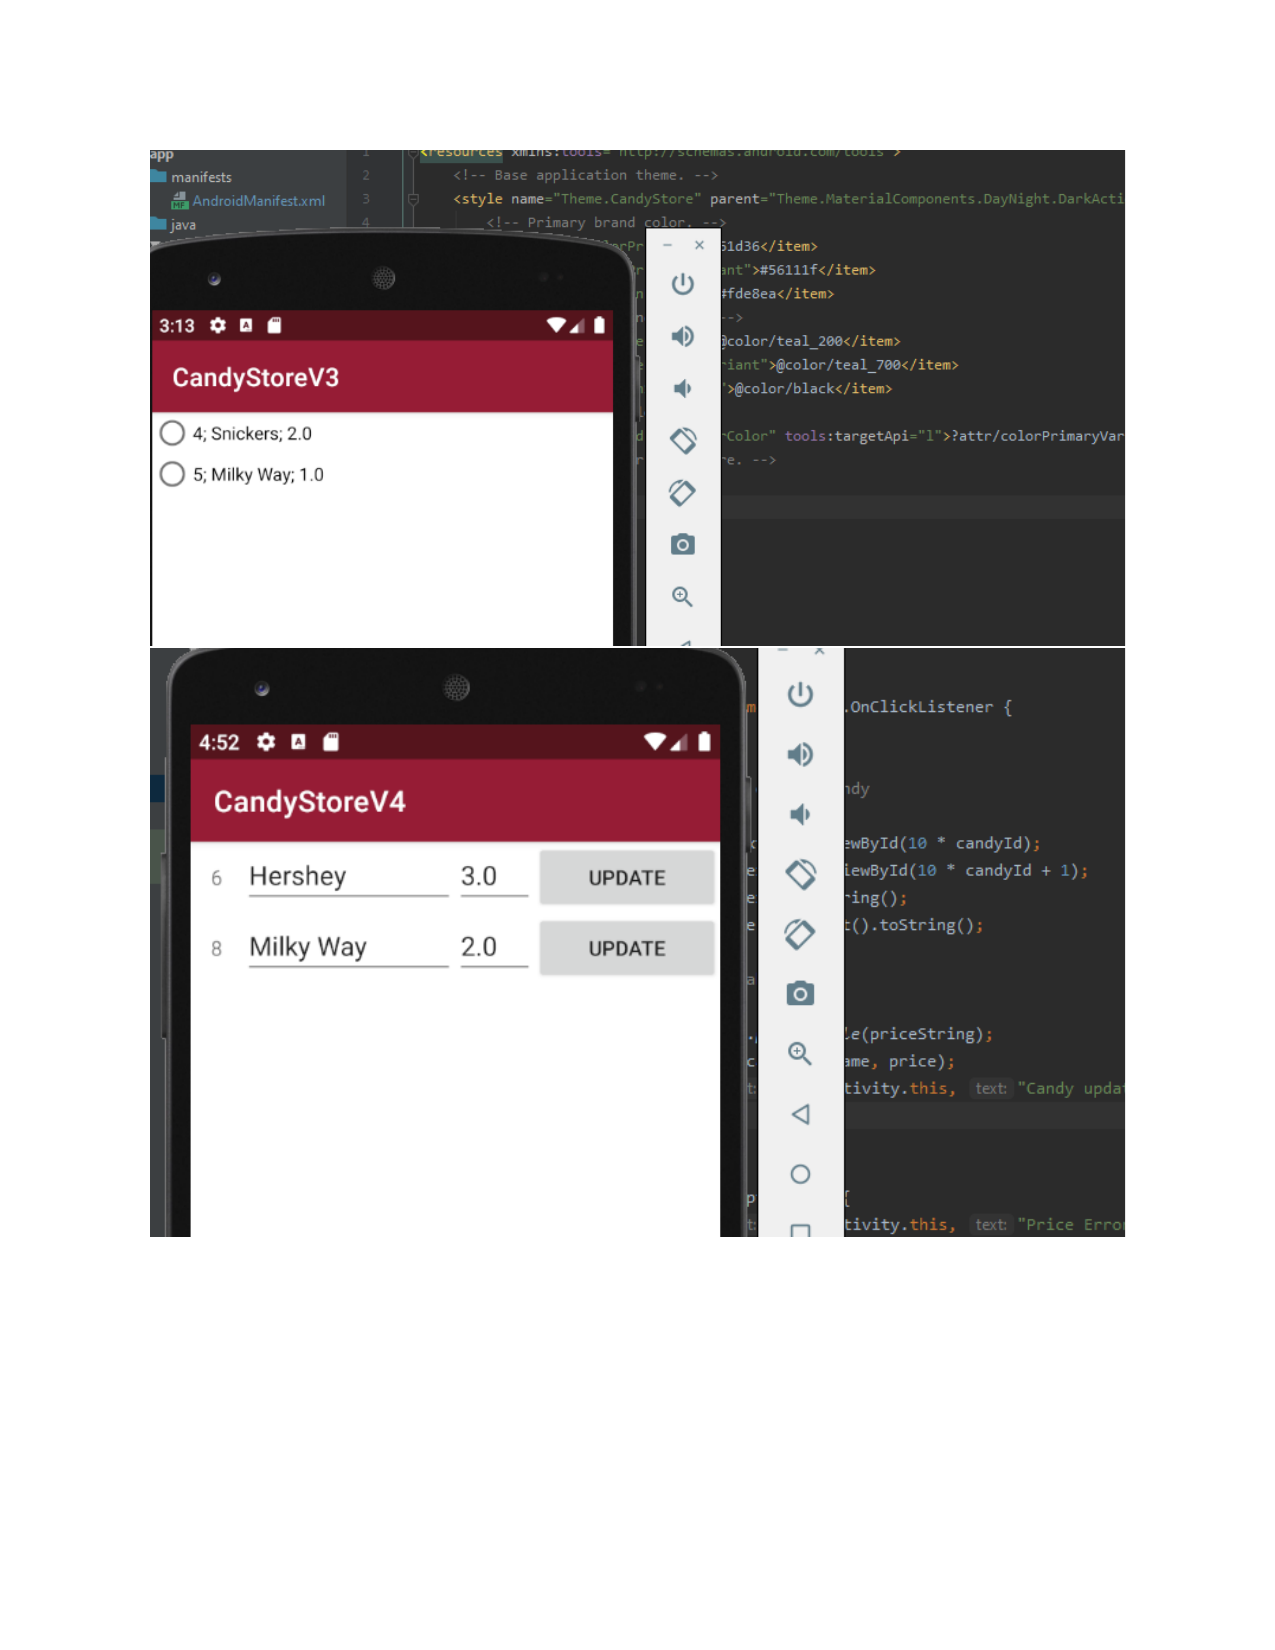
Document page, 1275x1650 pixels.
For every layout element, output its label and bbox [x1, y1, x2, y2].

picture [150, 150, 1125, 646]
picture [150, 648, 1125, 1237]
